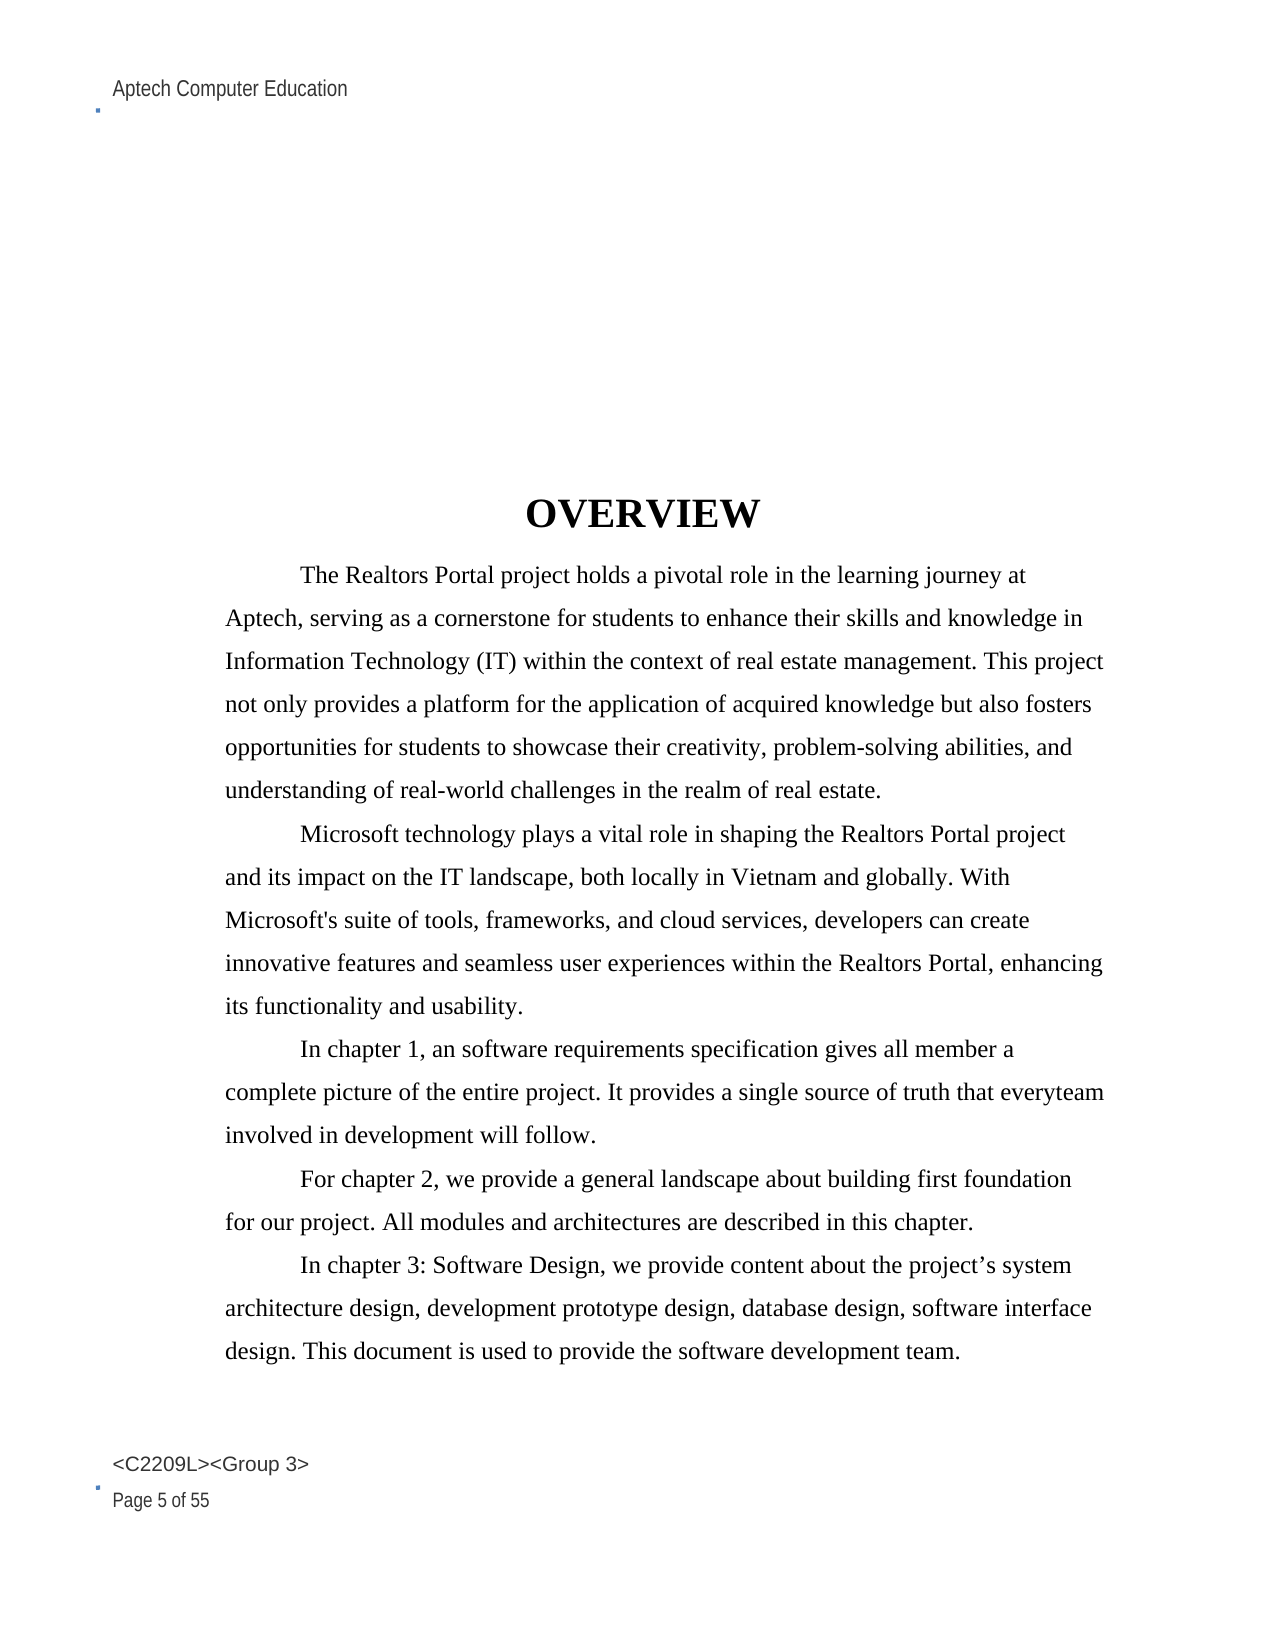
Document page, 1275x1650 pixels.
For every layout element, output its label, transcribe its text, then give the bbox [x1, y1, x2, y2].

text In chapter 3: Software Design, we provide content about the project’s system architecture design, development prototype design, database design, software interface design. This document is used to provide the software development team. [225, 1250, 1106, 1365]
text involved in development will follow. [225, 1121, 1106, 1149]
text For chapter 2, we provide a general landscape about building first foundation for our project. All modules and architectures are described in this chapter. [225, 1164, 1106, 1236]
text Microsoft technology plays a vital role in shaping the Realtors Portal project and its impact on the IT landscape, both locally in Vietnam and globally. With Microsoft's suite of tools, frameworks, and cloud services, developers can create innovative features and seamless user experiences within the Realtors Portal, enhancing its functionality and usability. [225, 819, 1106, 1020]
text OVERVIEW [450, 488, 1106, 536]
text The Realtors Portal project holds a pivotal role in the learning journey at Aptech, serving as a cornerstone for students to enhance their skills and knowledge in Information Technology (IT) within the context of real estate management. This project not only provides a platform for the application of acquired knowledge but also fosters opportunities for students to showcase their creativity, problem-solving abilities, and understanding of real-world challenges in the realm of real estate. [225, 560, 1106, 804]
text In chapter 1, an software requirements specification gives all member a complete picture of the entire project. It provides a single source of truth that everyteam [225, 1034, 1106, 1106]
